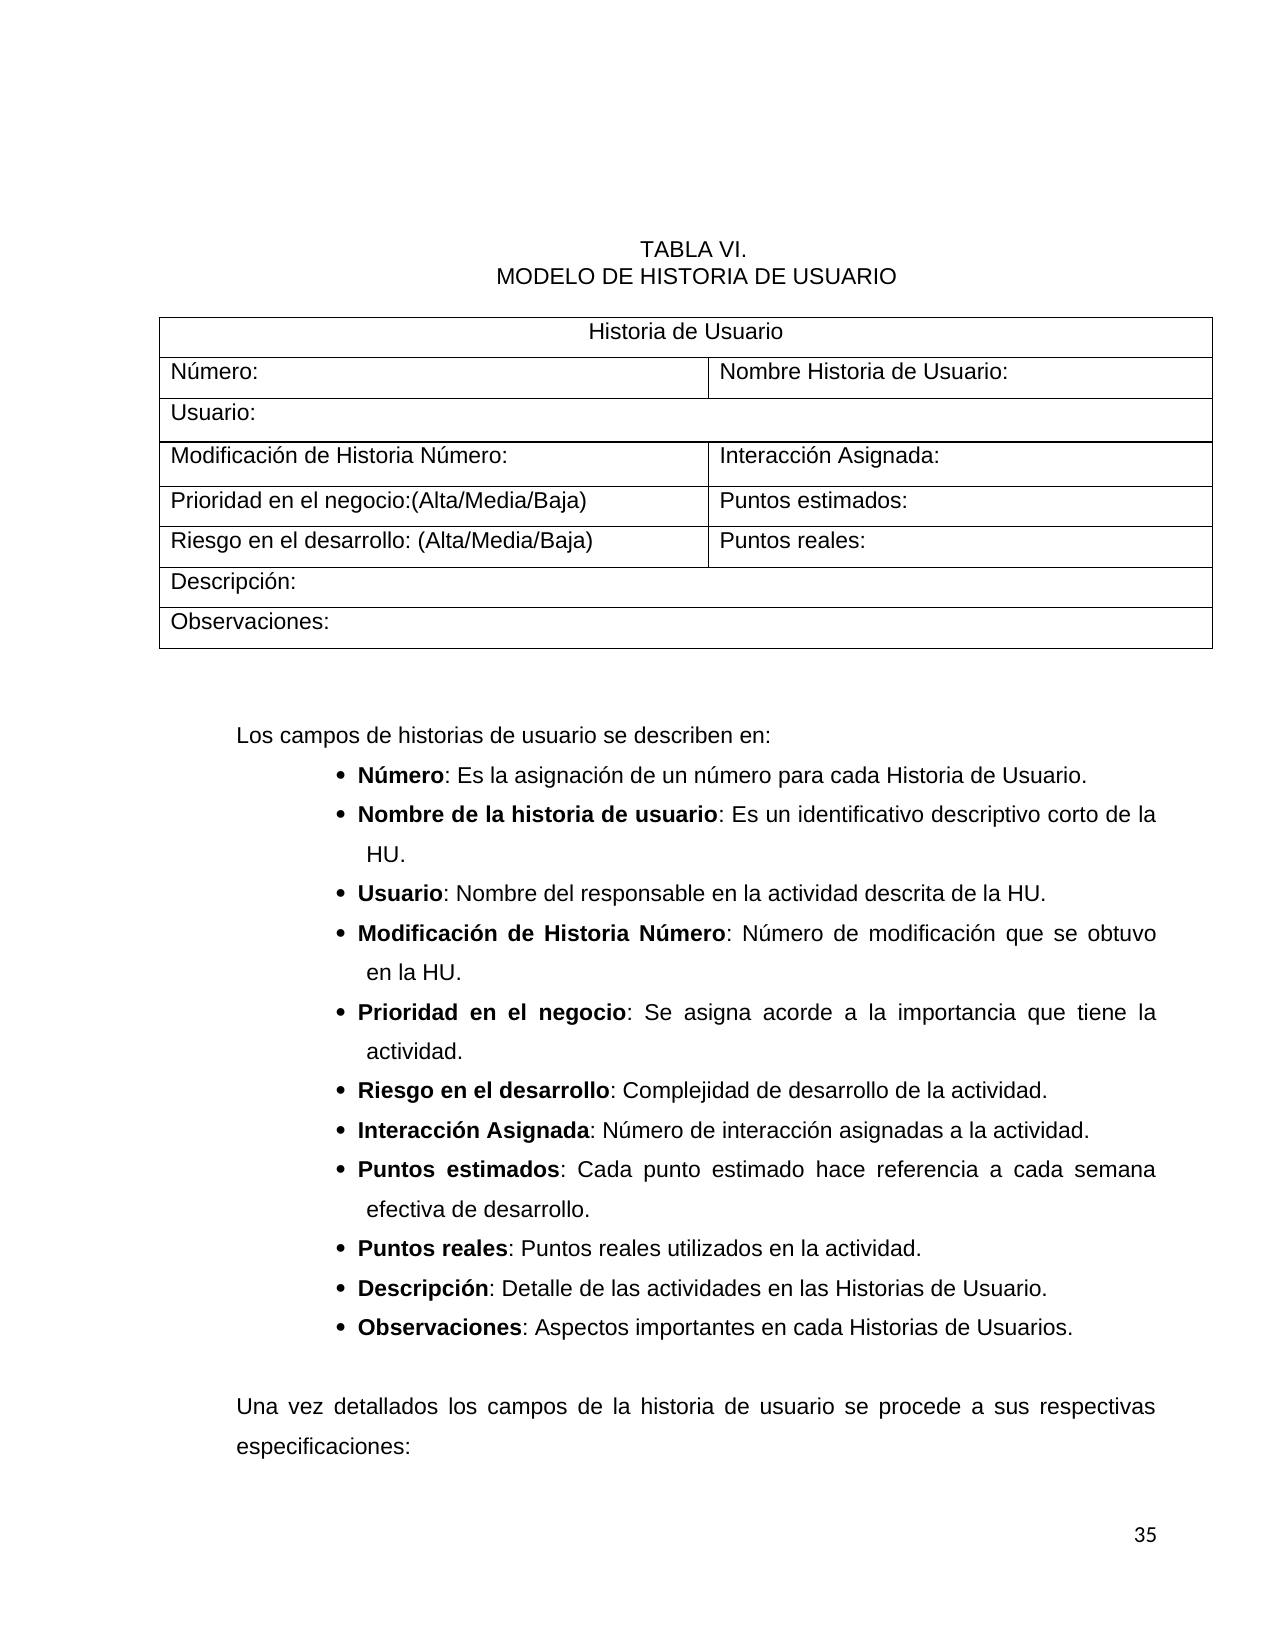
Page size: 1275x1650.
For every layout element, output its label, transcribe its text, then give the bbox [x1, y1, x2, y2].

table_cell Prioridad en el negocio:(Alta/Media/Baja) [160, 487, 708, 526]
table_cell Puntos estimados: [709, 487, 1212, 526]
text Una vez detallados los campos de la historia de usuario se procede a sus respectivas especificaciones: [236, 1393, 1157, 1459]
list Usuario: Nombre del responsable en la actividad descrita de la HU. [337, 880, 1157, 906]
table_header Historia de Usuario [160, 318, 1212, 357]
table_cell Observaciones: [160, 608, 1212, 648]
list Nombre de la historia de usuario: Es un identificativo descriptivo corto de la HU. [337, 801, 1157, 867]
table_cell Descripción: [160, 568, 1212, 607]
table_cell Modificación de Historia Número: [160, 443, 708, 486]
table_cell Número: [160, 358, 708, 398]
table_cell Riesgo en el desarrollo: (Alta/Media/Baja) [160, 527, 708, 567]
list Observaciones: Aspectos importantes en cada Historias de Usuarios. [337, 1314, 1157, 1341]
table_cell Puntos reales: [709, 527, 1212, 567]
list Puntos estimados: Cada punto estimado hace referencia a cada semana efectiva de desarrollo. [337, 1156, 1157, 1222]
text Los campos de historias de usuario se describen en: [236, 722, 1157, 748]
list Descripción: Detalle de las actividades en las Historias de Usuario. [337, 1275, 1157, 1301]
list Interacción Asignada: Número de interacción asignadas a la actividad. [337, 1117, 1157, 1143]
table_cell Interacción Asignada: [709, 443, 1212, 486]
list Número: Es la asignación de un número para cada Historia de Usuario. [337, 762, 1157, 788]
list Puntos reales: Puntos reales utilizados en la actividad. [337, 1235, 1157, 1262]
list Prioridad en el negocio: Se asigna acorde a la importancia que tiene la actividad. [337, 998, 1157, 1064]
table_cell Nombre Historia de Usuario: [709, 358, 1212, 398]
list Riesgo en el desarrollo: Complejidad de desarrollo de la actividad. [337, 1077, 1157, 1104]
table_cell Usuario: [160, 399, 1212, 441]
text TABLA VI. MODELO DE HISTORIA DE USUARIO [236, 236, 1157, 289]
list Modificación de Historia Número: Número de modificación que se obtuvo en la HU. [337, 919, 1157, 985]
